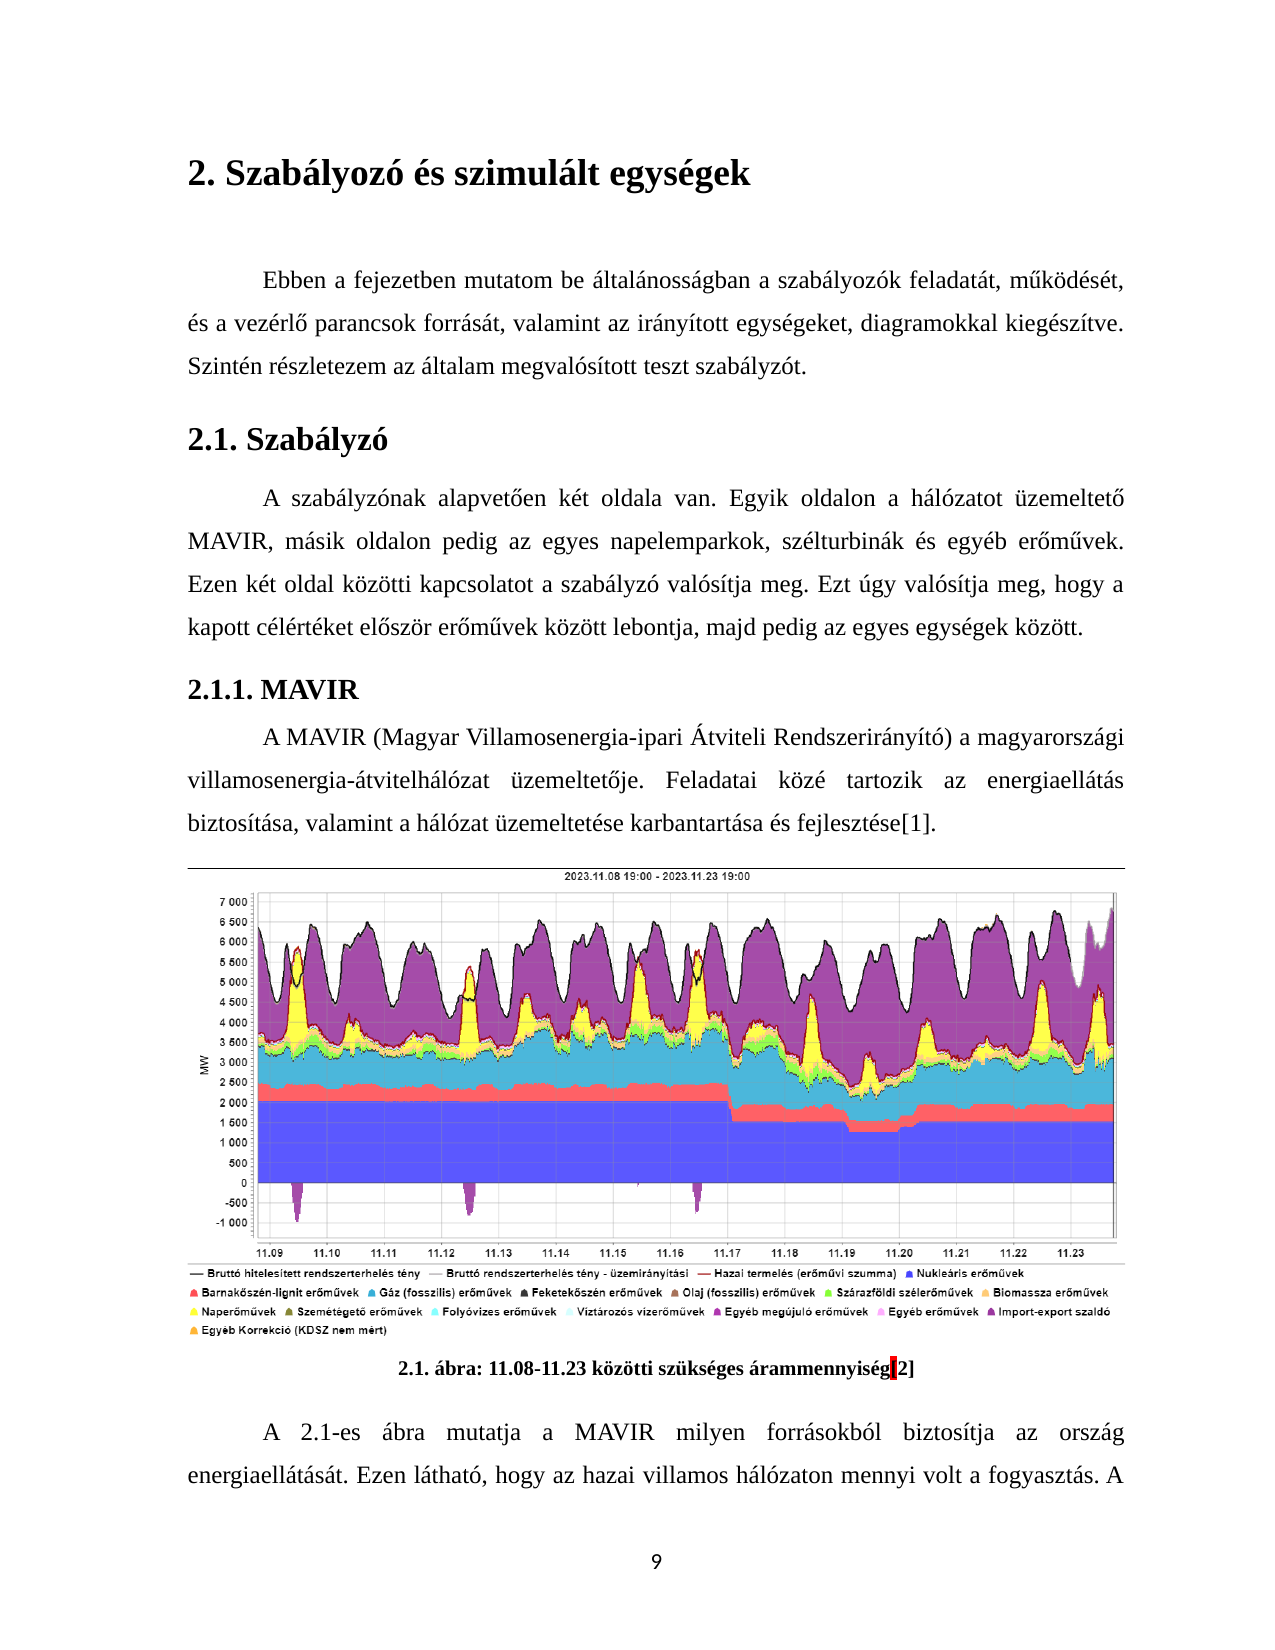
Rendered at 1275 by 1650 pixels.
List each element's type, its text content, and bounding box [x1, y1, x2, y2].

subtitle Szabályzó [187, 419, 1125, 457]
subtitle MAVIR [187, 672, 1125, 706]
text Ebben a fejezetben mutatom be általánosságban a szabályozók feladatát, működését, és a vezérlő parancsok forrását, valamint az irányított egységeket, diagramokkal kiegészítve. Szintén részletezem az általam megvalósított teszt szabályzót. [187, 265, 1125, 380]
picture [187, 868, 1125, 1338]
text A szabályzónak alapvetően két oldala van. Egyik oldalon a hálózatot üzemeltető MAVIR, másik oldalon pedig az egyes napelemparkok, szélturbinák és egyéb erőművek. Ezen két oldal közötti kapcsolatot a szabályzó valósítja meg. Ezt úgy valósítja meg, hogy a kapott célértéket először erőművek között lebontja, majd pedig az egyes egységek között. [187, 483, 1125, 641]
subtitle Szabályozó és szimulált egységek [187, 150, 1125, 193]
text A MAVIR (Magyar Villamosenergia-ipari Átviteli Rendszerirányító) a magyarországi villamosenergia-átvitelhálózat üzemeltetője. Feladatai közé tartozik az energiaellátás biztosítása, valamint a hálózat üzemeltetése karbantartása és fejlesztése[1]. [187, 722, 1125, 837]
